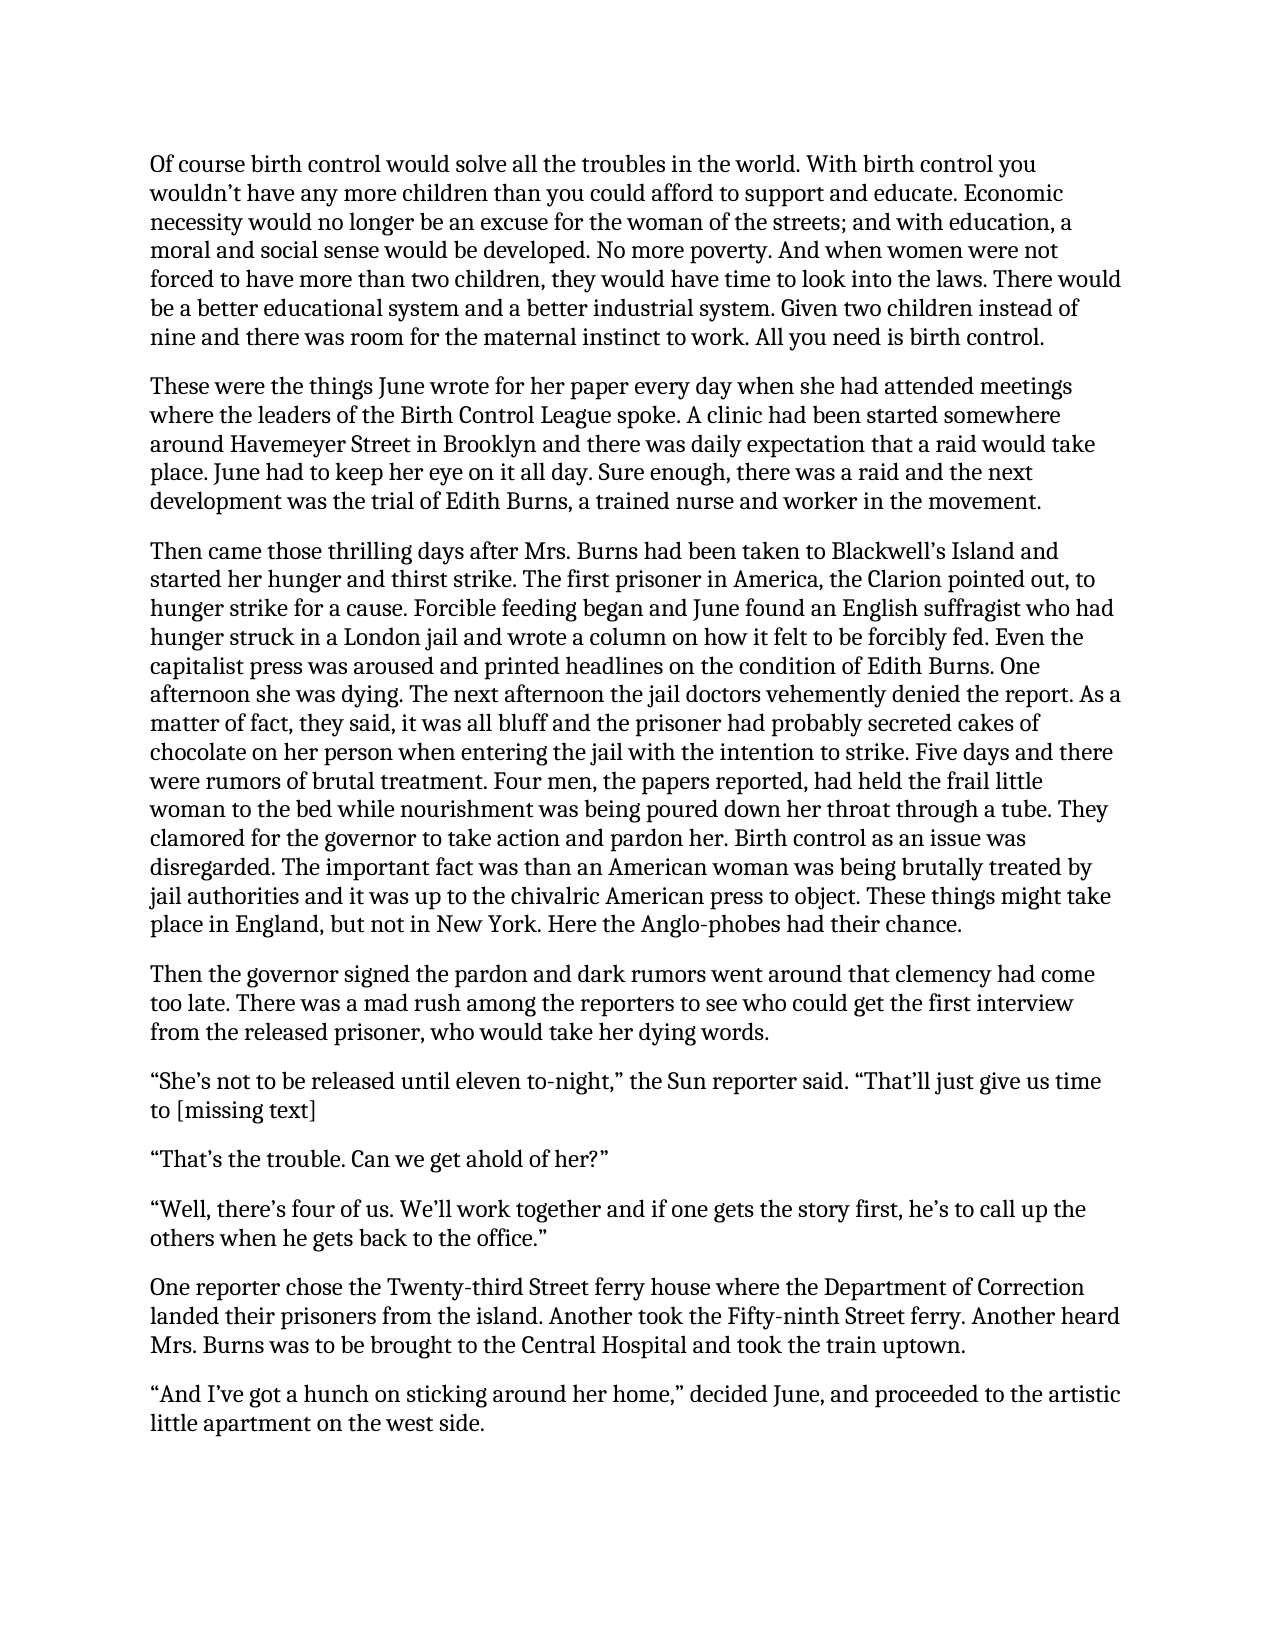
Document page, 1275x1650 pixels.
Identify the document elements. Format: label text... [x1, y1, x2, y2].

text “That’s the trouble. Can we get ahold of her?” [150, 1145, 1125, 1174]
text Of course birth control would solve all the troubles in the world. With birth control you wouldn’t have any more children than you could afford to support and educate. Economic necessity would no longer be an excuse for the woman of the streets; and with education, a moral and social sense would be developed. No more poverty. And when women were not forced to have more than two children, they would have time to look into the laws. There would be a better educational system and a better industrial system. Given two children instead of nine and there was room for the maternal instinct to work. All you need is birth control. [150, 150, 1125, 351]
text One reporter chose the Twenty-third Street ferry house where the Department of Correction landed their prisoners from the island. Another took the Fifty-ninth Street ferry. Another heard Mrs. Burns was to be brought to the Central Hospital and took the train uptown. [150, 1273, 1125, 1359]
text Then came those thrilling days after Mrs. Burns had been taken to Blackwell’s Island and started her hunger and thirst strike. The first prisoner in America, the Clarion pointed out, to hunger strike for a cause. Forcible feeding began and June found an English suffragist who had hunger struck in a London jail and wrote a column on how it felt to be forcibly fed. Even the capitalist press was aroused and printed headlines on the condition of Edith Burns. One afternoon she was dying. The next afternoon the jail doctors vehemently denied the report. As a matter of fact, they said, it was all bluff and the prisoner had probably secreted cakes of chocolate on her person when entering the jail with the intention to strike. Five days and there were rumors of brutal treatment. Four men, the papers reported, had held the frail little woman to the bed while nourishment was being poured down her throat through a tube. They clamored for the governor to take action and pardon her. Birth control as an issue was disregarded. The important fact was than an American woman was being brutally treated by jail authorities and it was up to the chivalric American press to object. These things might take place in England, but not in New York. Here the Anglo-phobes had their chance. [150, 537, 1125, 939]
text Then the governor signed the pardon and dark rumors went around that clemency had come too late. There was a mad rush among the reporters to see who could get the first interview from the released prisoner, who would take her dying words. [150, 960, 1125, 1046]
text “And I’ve got a hunch on sticking around her home,” decided June, and proceeded to the artistic little apartment on the west side. [150, 1380, 1125, 1438]
text “Well, there’s four of us. We’ll work together and if one gets the story first, he’s to call up the others when he gets back to the office.” [150, 1195, 1125, 1252]
text “She’s not to be released until eleven to-night,” the Sun reporter said. “That’ll just give us time to [missing text] [150, 1067, 1125, 1124]
text These were the things June wrote for her paper every day when she had attended meetings where the leaders of the Birth Control League spoke. A clinic had been started somewhere around Havemeyer Street in Brooklyn and there was daily expectation that a raid would take place. June had to keep her eye on it all day. Sure enough, there was a raid and the next development was the trial of Edith Burns, a trained nurse and worker in the movement. [150, 372, 1125, 516]
